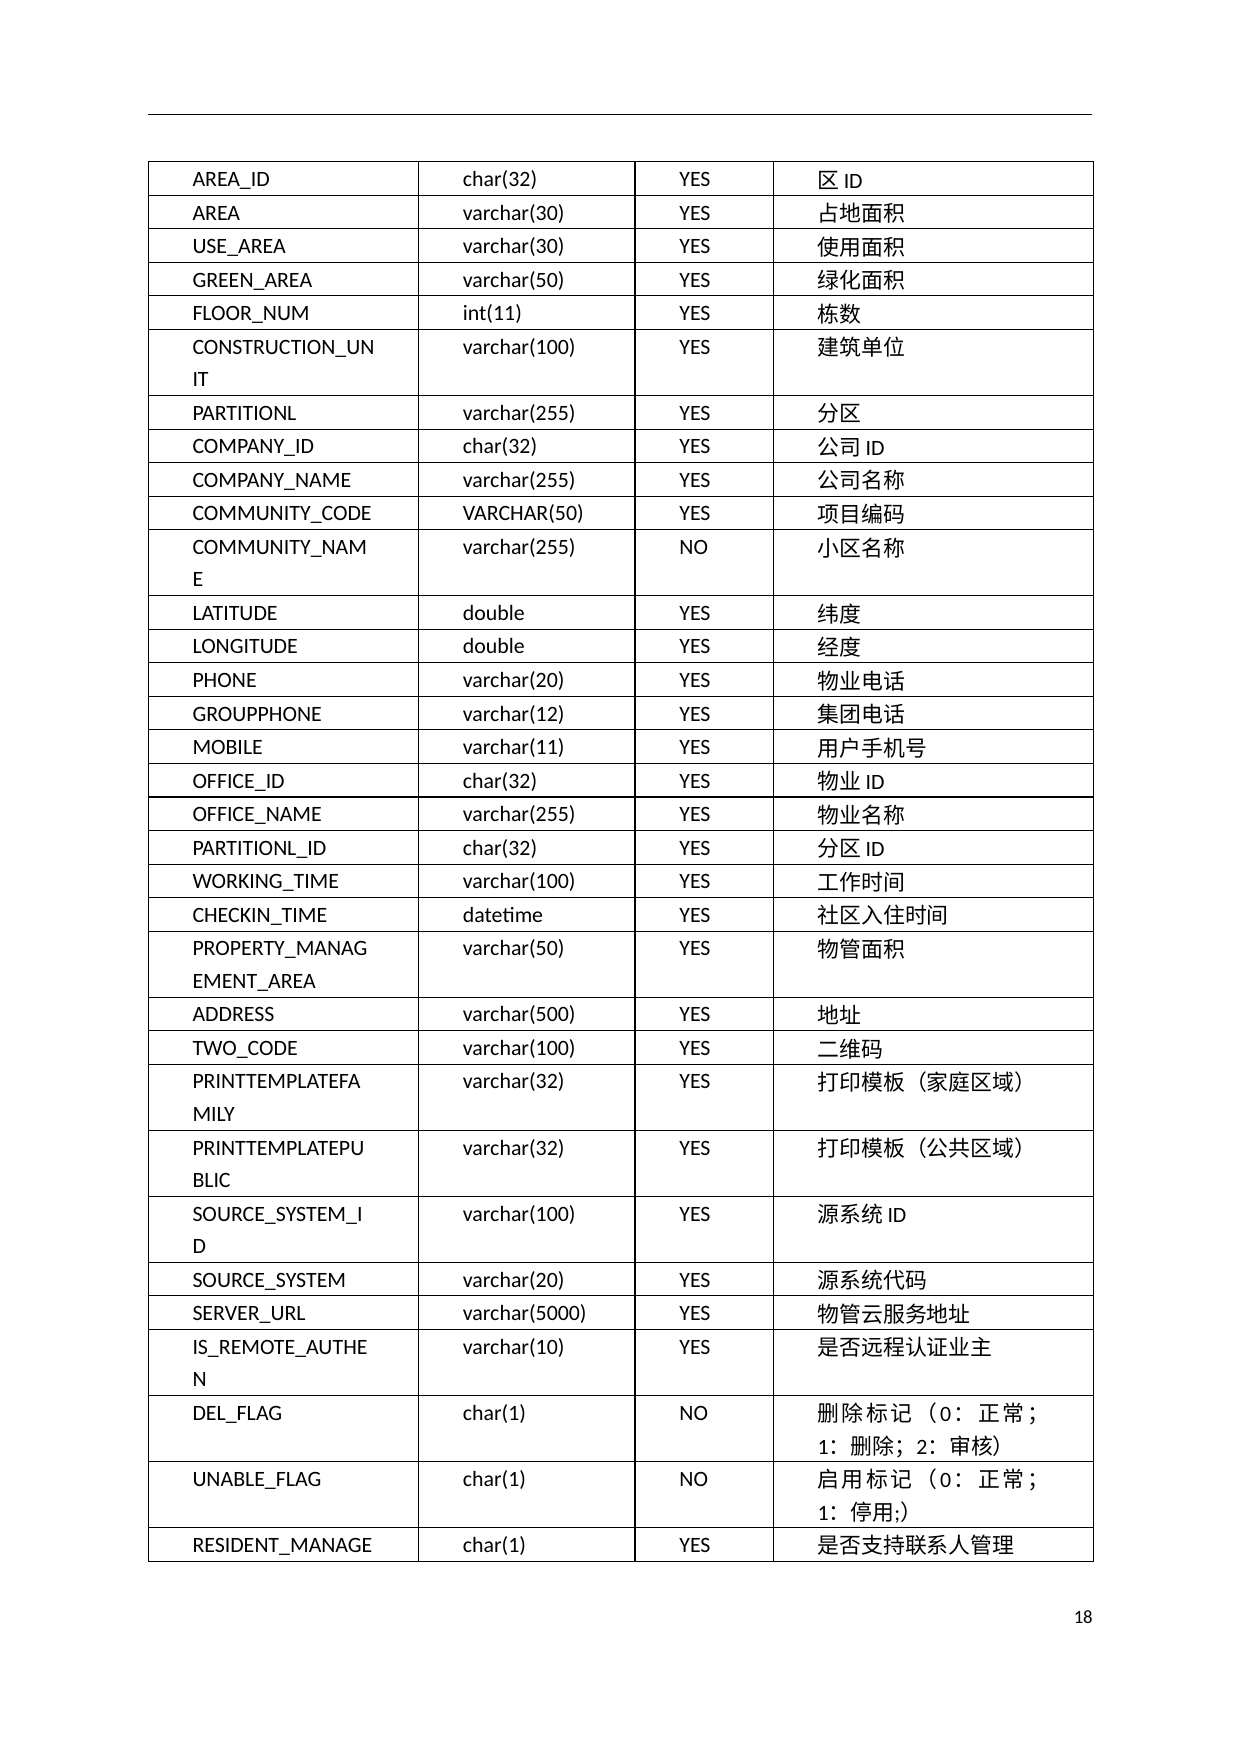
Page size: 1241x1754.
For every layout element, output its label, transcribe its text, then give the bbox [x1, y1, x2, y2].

table_cell WORKING_TIME [149, 865, 418, 897]
table_cell YES [636, 1528, 773, 1561]
table_cell YES [636, 663, 773, 696]
table_cell UNABLE_FLAG [149, 1462, 418, 1527]
table_cell YES [636, 596, 773, 629]
table_cell double [419, 630, 634, 662]
table_cell YES [636, 730, 773, 763]
table_cell varchar(500) [419, 998, 634, 1030]
table_cell varchar(100) [419, 330, 634, 395]
table_cell 是否远程认证业主 [774, 1330, 1093, 1395]
table_cell char(32) [419, 831, 634, 863]
table_cell varchar(30) [419, 229, 634, 262]
table_cell varchar(50) [419, 932, 634, 997]
table_cell COMMUNITY_NAME [149, 530, 418, 595]
table_cell 物业电话 [774, 663, 1093, 696]
table_cell YES [636, 1197, 773, 1262]
table_cell GROUPPHONE [149, 697, 418, 729]
table_cell 源系统代码 [774, 1263, 1093, 1295]
table_cell 地址 [774, 998, 1093, 1030]
table_cell ADDRESS [149, 998, 418, 1030]
table_cell 分区 [774, 396, 1093, 428]
table_cell varchar(100) [419, 1031, 634, 1064]
table_cell COMPANY_ID [149, 430, 418, 462]
table_cell 启用标记（0：正常；1：停用;） [774, 1462, 1093, 1527]
table_cell varchar(30) [419, 196, 634, 228]
table_cell 二维码 [774, 1031, 1093, 1064]
table_cell PHONE [149, 663, 418, 696]
table_cell CONSTRUCTION_UNIT [149, 330, 418, 395]
table_cell varchar(255) [419, 530, 634, 595]
table_cell OFFICE_NAME [149, 798, 418, 830]
table_cell PRINTTEMPLATEFAMILY [149, 1065, 418, 1130]
table_cell varchar(255) [419, 463, 634, 496]
table_cell AREA_ID [149, 162, 418, 195]
table_cell SOURCE_SYSTEM_ID [149, 1197, 418, 1262]
table_cell YES [636, 430, 773, 462]
table_cell varchar(20) [419, 1263, 634, 1295]
table_cell varchar(32) [419, 1065, 634, 1130]
table_cell YES [636, 263, 773, 295]
table_cell varchar(5000) [419, 1296, 634, 1329]
table_cell 删除标记（0：正常；1：删除；2：审核） [774, 1396, 1093, 1461]
table_cell varchar(50) [419, 263, 634, 295]
table_cell LATITUDE [149, 596, 418, 629]
table_cell 公司名称 [774, 463, 1093, 496]
table_cell MOBILE [149, 730, 418, 763]
table_cell PARTITIONL_ID [149, 831, 418, 863]
table_cell YES [636, 396, 773, 428]
table_cell 占地面积 [774, 196, 1093, 228]
table_cell YES [636, 1031, 773, 1064]
table_cell YES [636, 1330, 773, 1395]
table_cell YES [636, 1296, 773, 1329]
table_cell CHECKIN_TIME [149, 898, 418, 931]
table_cell NO [636, 1462, 773, 1527]
table_cell 区ID [774, 162, 1093, 195]
table_cell YES [636, 630, 773, 662]
table_cell YES [636, 330, 773, 395]
table_cell COMPANY_NAME [149, 463, 418, 496]
table_cell YES [636, 898, 773, 931]
table_cell char(32) [419, 430, 634, 462]
table_cell YES [636, 1131, 773, 1196]
table_cell 纬度 [774, 596, 1093, 629]
table_cell YES [636, 998, 773, 1030]
table_cell LONGITUDE [149, 630, 418, 662]
table_cell YES [636, 932, 773, 997]
table_cell SERVER_URL [149, 1296, 418, 1329]
table_cell PRINTTEMPLATEPUBLIC [149, 1131, 418, 1196]
table_cell char(1) [419, 1462, 634, 1527]
table_cell 经度 [774, 630, 1093, 662]
table_cell 社区入住时间 [774, 898, 1093, 931]
table_cell 绿化面积 [774, 263, 1093, 295]
table_cell varchar(100) [419, 865, 634, 897]
table_cell COMMUNITY_CODE [149, 497, 418, 529]
table_cell char(1) [419, 1528, 634, 1561]
table_cell varchar(12) [419, 697, 634, 729]
table_cell varchar(11) [419, 730, 634, 763]
table_cell char(32) [419, 764, 634, 796]
table_cell double [419, 596, 634, 629]
table_cell SOURCE_SYSTEM [149, 1263, 418, 1295]
table_cell YES [636, 463, 773, 496]
table_cell 工作时间 [774, 865, 1093, 897]
table_cell 源系统ID [774, 1197, 1093, 1262]
table_cell NO [636, 530, 773, 595]
table_cell PROPERTY_MANAGEMENT_AREA [149, 932, 418, 997]
table_cell 物管云服务地址 [774, 1296, 1093, 1329]
table_cell YES [636, 764, 773, 796]
table_cell YES [636, 1065, 773, 1130]
table_cell 项目编码 [774, 497, 1093, 529]
table_cell VARCHAR(50) [419, 497, 634, 529]
table_cell OFFICE_ID [149, 764, 418, 796]
table_cell 打印模板（公共区域） [774, 1131, 1093, 1196]
table_cell YES [636, 196, 773, 228]
table_cell GREEN_AREA [149, 263, 418, 295]
table_cell varchar(32) [419, 1131, 634, 1196]
table_cell YES [636, 865, 773, 897]
table_cell varchar(255) [419, 798, 634, 830]
table_cell YES [636, 798, 773, 830]
table_cell YES [636, 229, 773, 262]
table_cell char(32) [419, 162, 634, 195]
table_cell YES [636, 697, 773, 729]
table_cell YES [636, 831, 773, 863]
table_cell 建筑单位 [774, 330, 1093, 395]
table_cell 小区名称 [774, 530, 1093, 595]
table_cell datetime [419, 898, 634, 931]
table_cell USE_AREA [149, 229, 418, 262]
table_cell 物业名称 [774, 798, 1093, 830]
table_cell 物管面积 [774, 932, 1093, 997]
table_cell YES [636, 162, 773, 195]
table_cell NO [636, 1396, 773, 1461]
table_cell 打印模板（家庭区域） [774, 1065, 1093, 1130]
table_cell RESIDENT_MANAGER [149, 1528, 418, 1561]
table_cell varchar(255) [419, 396, 634, 428]
table_cell PARTITIONL [149, 396, 418, 428]
table_cell char(1) [419, 1396, 634, 1461]
table_cell 分区ID [774, 831, 1093, 863]
table_cell 集团电话 [774, 697, 1093, 729]
table_cell YES [636, 296, 773, 329]
table_cell varchar(20) [419, 663, 634, 696]
table_cell YES [636, 497, 773, 529]
table_cell 是否支持联系人管理 [774, 1528, 1093, 1561]
table_cell AREA [149, 196, 418, 228]
table_cell 公司ID [774, 430, 1093, 462]
table_cell 使用面积 [774, 229, 1093, 262]
table_cell 栋数 [774, 296, 1093, 329]
table_cell 物业ID [774, 764, 1093, 796]
table_cell 用户手机号 [774, 730, 1093, 763]
table_cell YES [636, 1263, 773, 1295]
table_cell varchar(10) [419, 1330, 634, 1395]
table_cell TWO_CODE [149, 1031, 418, 1064]
table_cell varchar(100) [419, 1197, 634, 1262]
table_cell DEL_FLAG [149, 1396, 418, 1461]
table_cell FLOOR_NUM [149, 296, 418, 329]
table_cell IS_REMOTE_AUTHEN [149, 1330, 418, 1395]
table_cell int(11) [419, 296, 634, 329]
